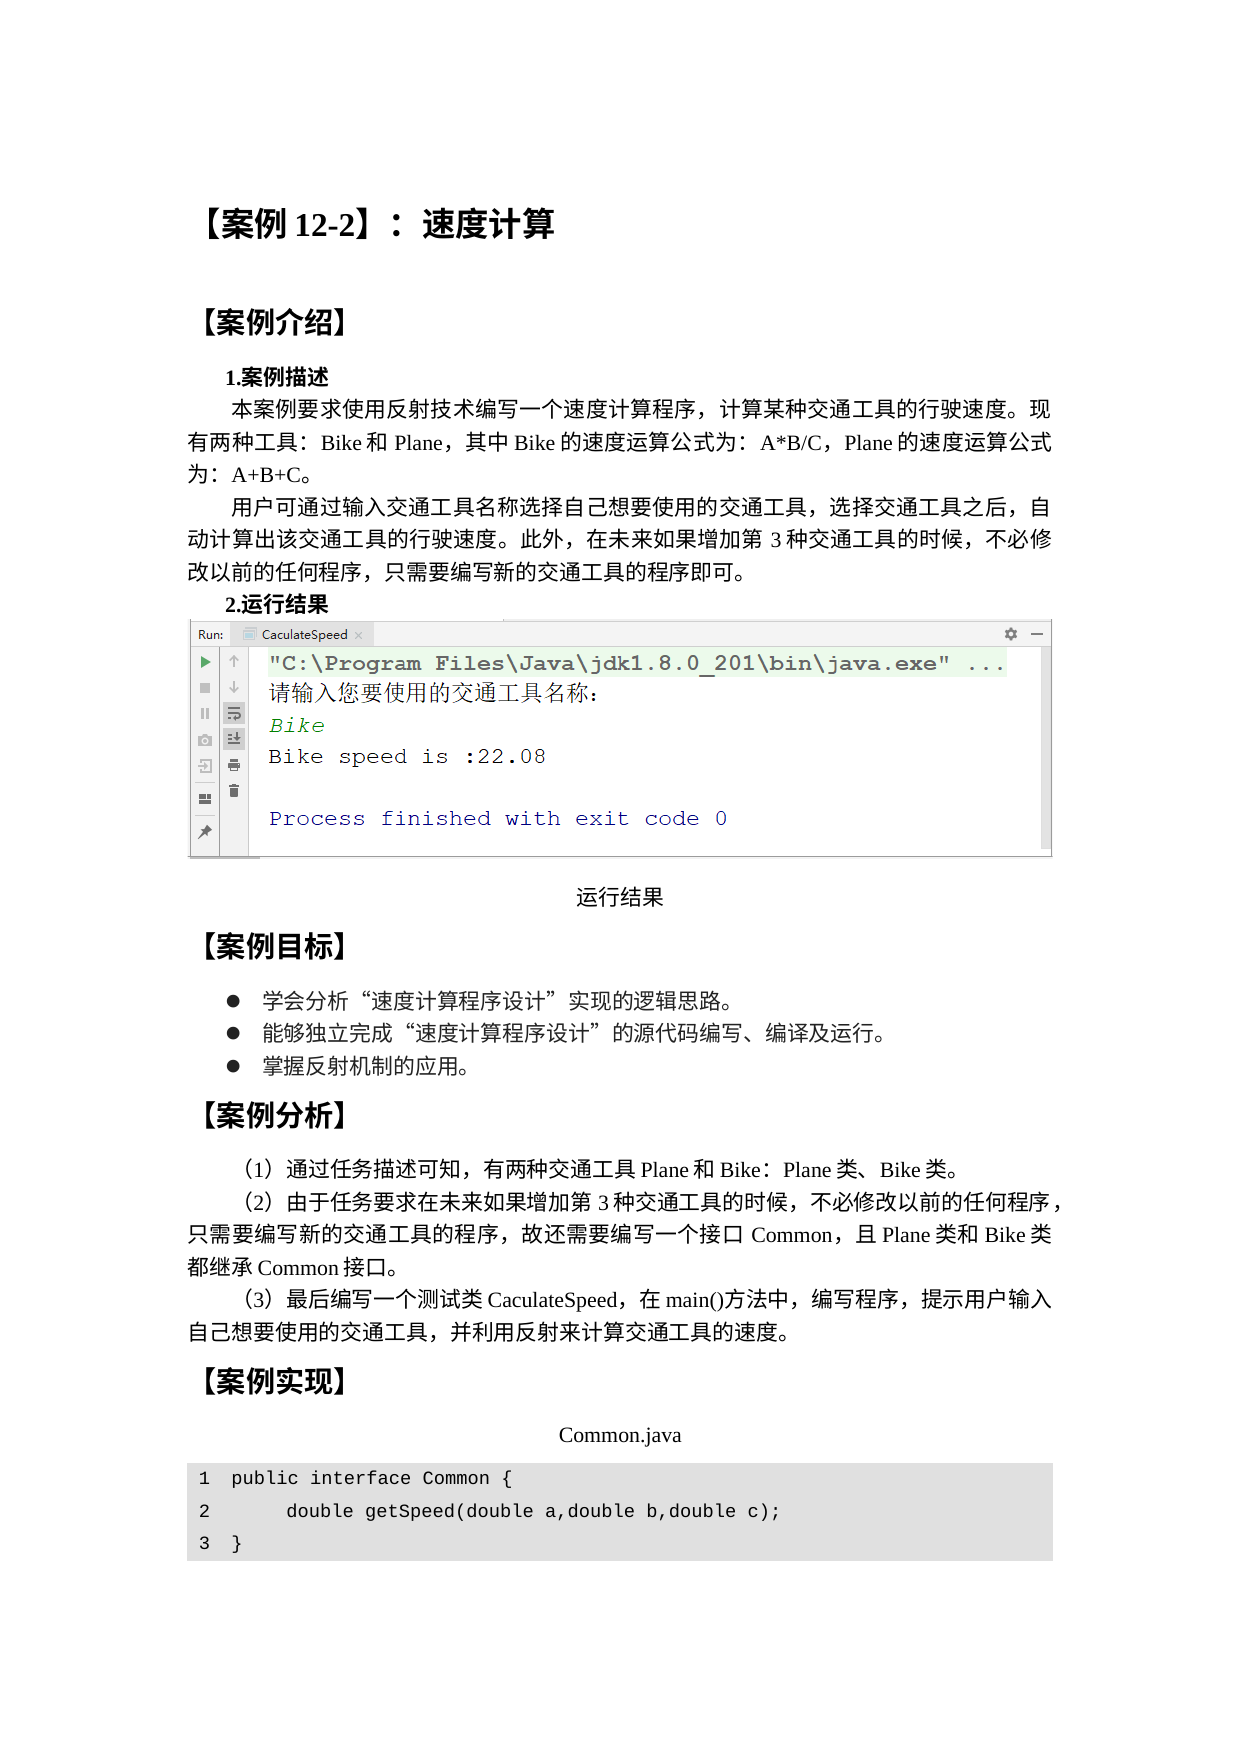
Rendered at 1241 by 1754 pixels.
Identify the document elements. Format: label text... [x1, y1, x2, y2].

text Common.java [187, 1418, 1053, 1451]
text 【案例12-2】：速度计算 [187, 189, 1053, 254]
list double getSpeed(double a,double b,double c); [187, 1496, 1053, 1528]
list 能够独立完成“速度计算程序设计”的源代码编写、编译及运行。 [225, 1016, 1053, 1048]
text （1）通过任务描述可知，有两种交通工具Plane和Bike：Plane类、Bike类。 [187, 1152, 1053, 1184]
list } [187, 1528, 1053, 1561]
text （3）最后编写一个测试类CaculateSpeed，在main()方法中，编写程序，提示用户输入自己想要使用的交通工具，并利用反射来计算交通工具的速度。 [187, 1282, 1053, 1347]
list public interface Common { [187, 1463, 1053, 1496]
text 【案例实现】 [187, 1347, 1053, 1412]
list 学会分析“速度计算程序设计”实现的逻辑思路。 [225, 983, 1053, 1016]
text 本案例要求使用反射技术编写一个速度计算程序，计算某种交通工具的行驶速度。现有两种工具：Bike和 Plane，其中Bike的速度运算公式为：A*B/C，Plane的速度运算公式为：A+B+C。 [187, 392, 1053, 489]
text 运行结果 [187, 879, 1053, 912]
text 用户可通过输入交通工具名称选择自己想要使用的交通工具，选择交通工具之后，自动计算出该交通工具的行驶速度。此外，在未来如果增加第3种交通工具的时候，不必修改以前的任何程序，只需要编写新的交通工具的程序即可。 [187, 489, 1053, 587]
text 【案例分析】 [187, 1081, 1053, 1146]
text 【案例目标】 [187, 912, 1053, 977]
list 掌握反射机制的应用。 [225, 1048, 1053, 1081]
text 1.案例描述 [225, 359, 1053, 392]
text 2.运行结果 [225, 587, 1053, 619]
picture [187, 619, 1053, 859]
text 【案例介绍】 [187, 288, 1053, 353]
text （2）由于任务要求在未来如果增加第3种交通工具的时候，不必修改以前的任何程序，只需要编写新的交通工具的程序，故还需要编写一个接口Common，且Plane类和Bike类都继承Common接口。 [187, 1184, 1053, 1282]
